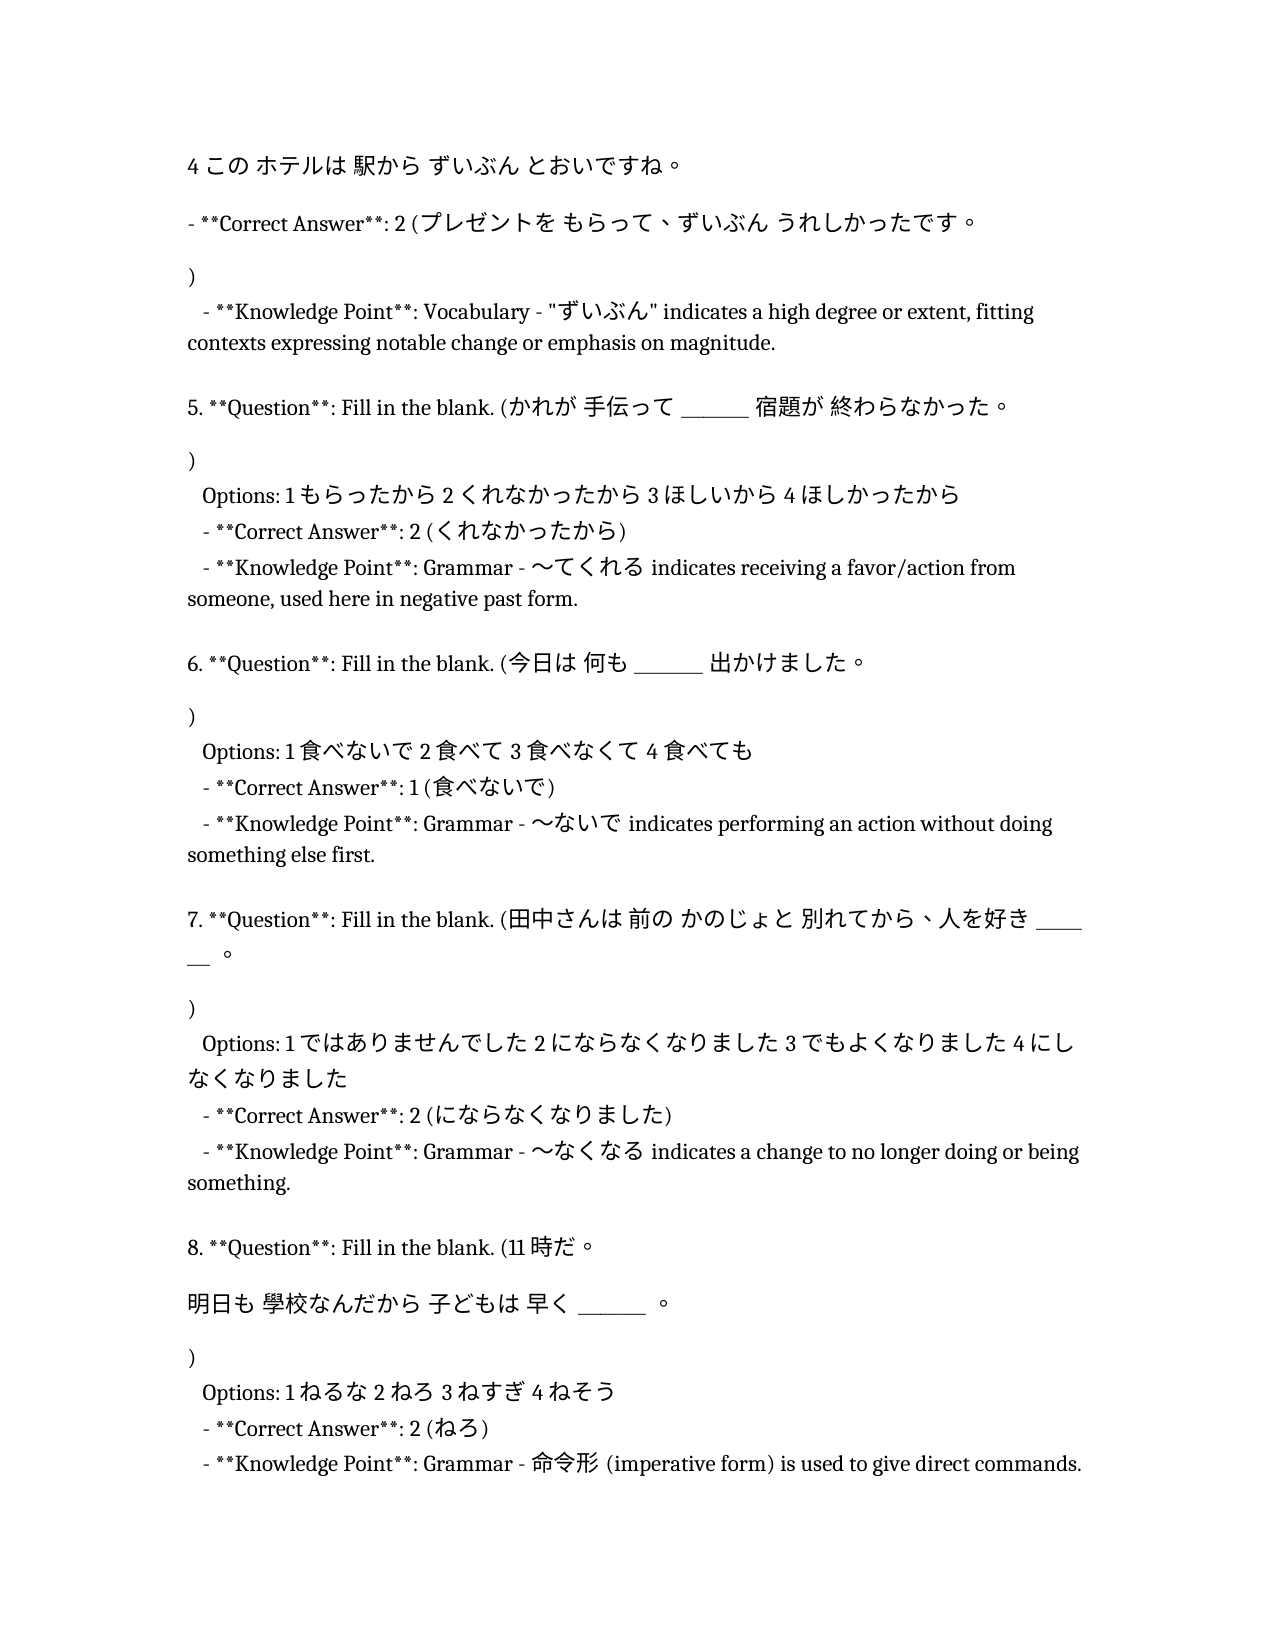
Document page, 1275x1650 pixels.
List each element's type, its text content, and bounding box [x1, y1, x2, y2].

text ) Options: 1 もらったから 2 くれなかったから 3 ほしいから 4 ほしかったから - **Correct Answer**: 2 (くれなかったから) - **Knowledge Point**: Grammar - ～てくれる indicates receiving a favor/action from someone, used here in negative past form. 6. **Question**: Fill in the blank. (今日は 何も ＿＿＿ 出かけました。 [187, 448, 1087, 678]
text 4 この ホテルは 駅から ずいぶん とおいですね。 [187, 150, 1087, 181]
text ) Options: 1 食べないで 2 食べて 3 食べなくて 4 食べても - **Correct Answer**: 1 (食べないで) - **Knowledge Point**: Grammar - ～ないで indicates performing an action without doing something else first. 7. **Question**: Fill in the blank. (田中さんは 前の かのじょと 別れてから、人を好き ＿＿＿ 。 [187, 704, 1087, 970]
text 明日も 學校なんだから 子どもは 早く ＿＿＿ 。 [187, 1288, 1087, 1319]
text ) Options: 1 ではありませんでした 2 にならなくなりました 3 でもよくなりました 4 にしなくなりました - **Correct Answer**: 2 (にならなくなりました) - **Knowledge Point**: Grammar - ～なくなる indicates a change to no longer doing or being something. 8. **Question**: Fill in the blank. (11時だ。 [187, 996, 1087, 1262]
text - **Correct Answer**: 2 (プレゼントを もらって、ずいぶん うれしかったです。 [187, 207, 1087, 238]
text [187, 1344, 1087, 1479]
text ) - **Knowledge Point**: Vocabulary - "ずいぶん" indicates a high degree or extent, fitting contexts expressing notable change or emphasis on magnitude. 5. **Question**: Fill in the blank. (かれが 手伝って ＿＿＿ 宿題が 終わらなかった。 [187, 263, 1087, 422]
